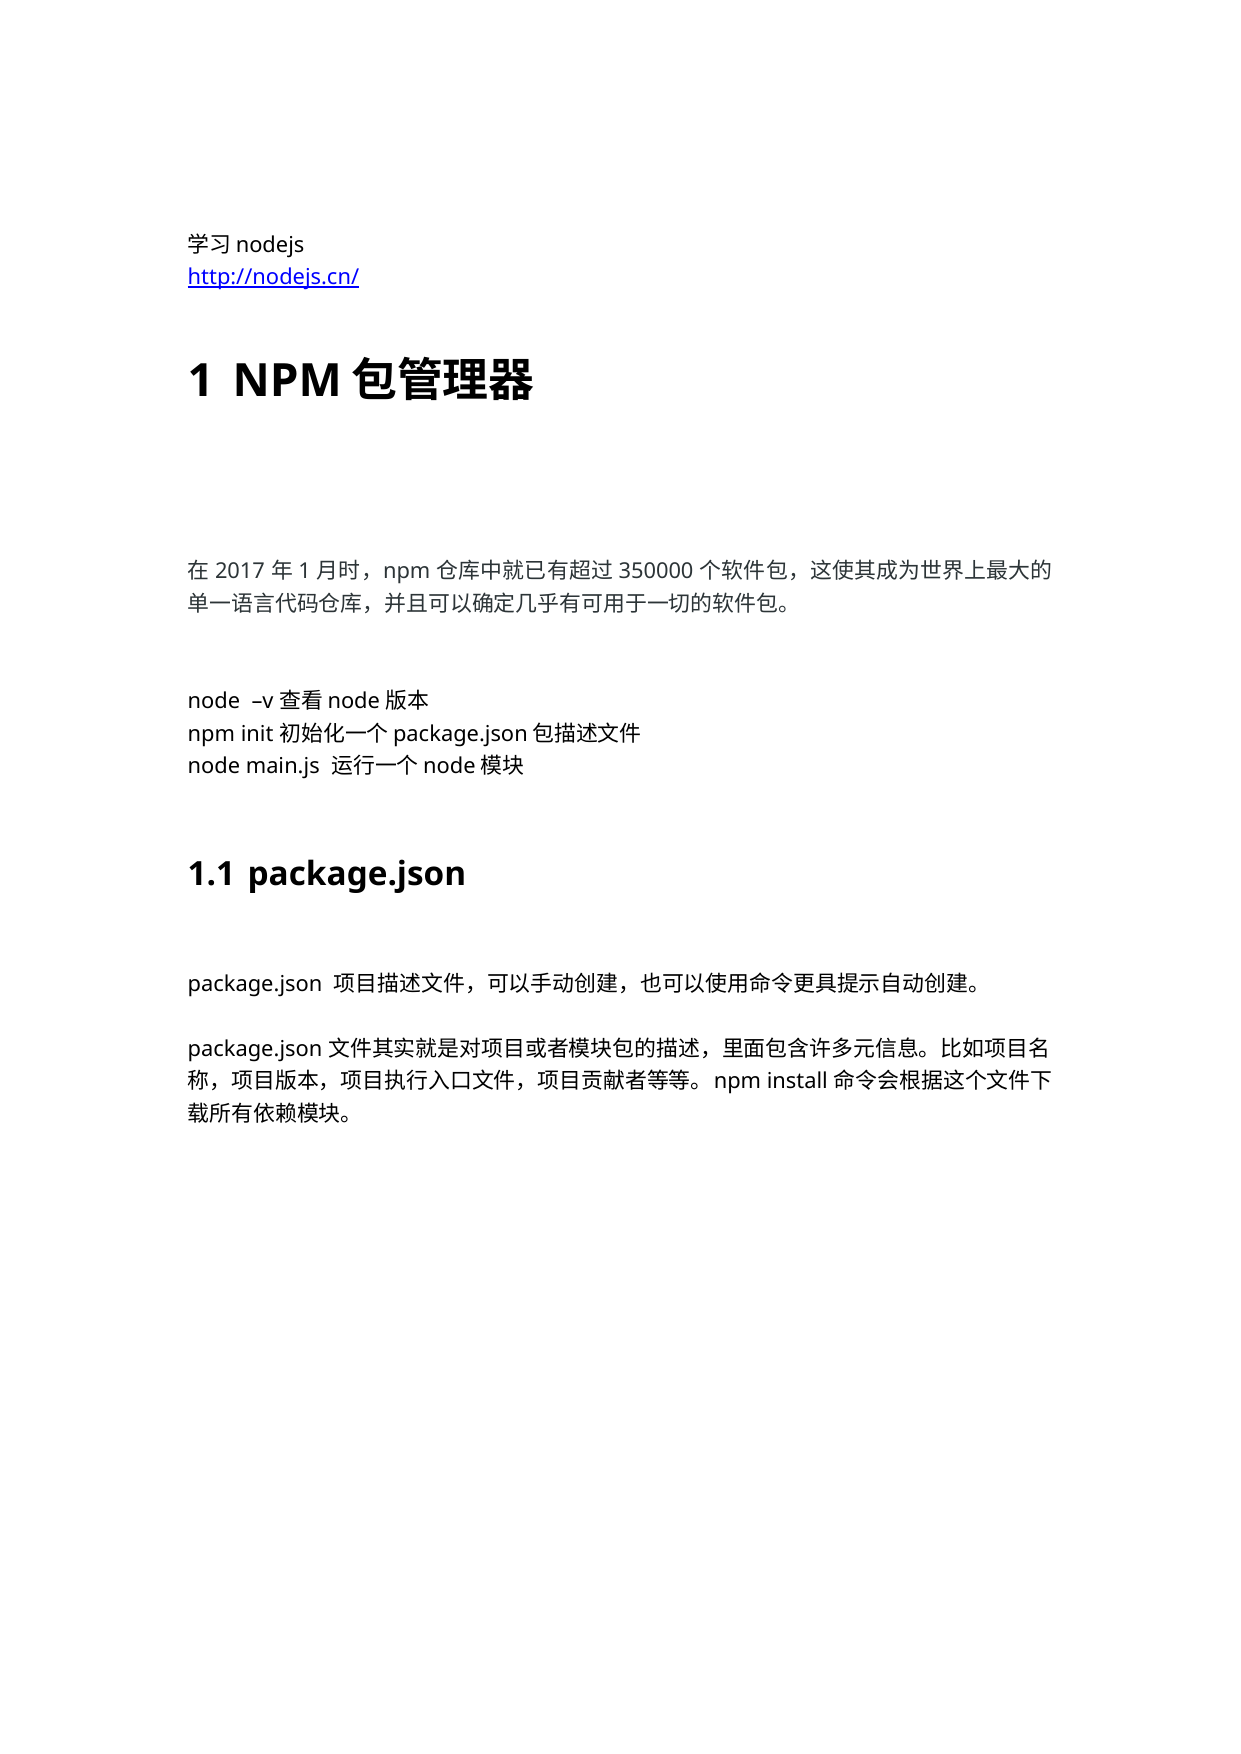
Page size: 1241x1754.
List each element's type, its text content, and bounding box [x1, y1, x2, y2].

subtitle NPM包管理器 [187, 327, 1053, 425]
text node –v 查看node 版本 [187, 683, 1053, 716]
subtitle package.json [187, 840, 1053, 905]
text node main.js 运行一个node模块 [187, 748, 1053, 781]
text http://nodejs.cn/ [187, 259, 1053, 292]
text 学习nodejs [187, 227, 1053, 259]
text package.json 项目描述文件，可以手动创建，也可以使用命令更具提示自动创建。 [187, 965, 1053, 998]
text 在 2017 年 1 月时，npm 仓库中就已有超过 350000 个软件包，这使其成为世界上最大的单一语言代码仓库，并且可以确定几乎有可用于一切的软件包。 [187, 553, 1053, 618]
text package.json 文件其实就是对项目或者模块包的描述，里面包含许多元信息。比如项目名称，项目版本，项目执行入口文件，项目贡献者等等。npm install 命令会根据这个文件下载所有依赖模块。 [187, 1030, 1053, 1128]
text npm init 初始化一个package.json包描述文件 [187, 716, 1053, 748]
